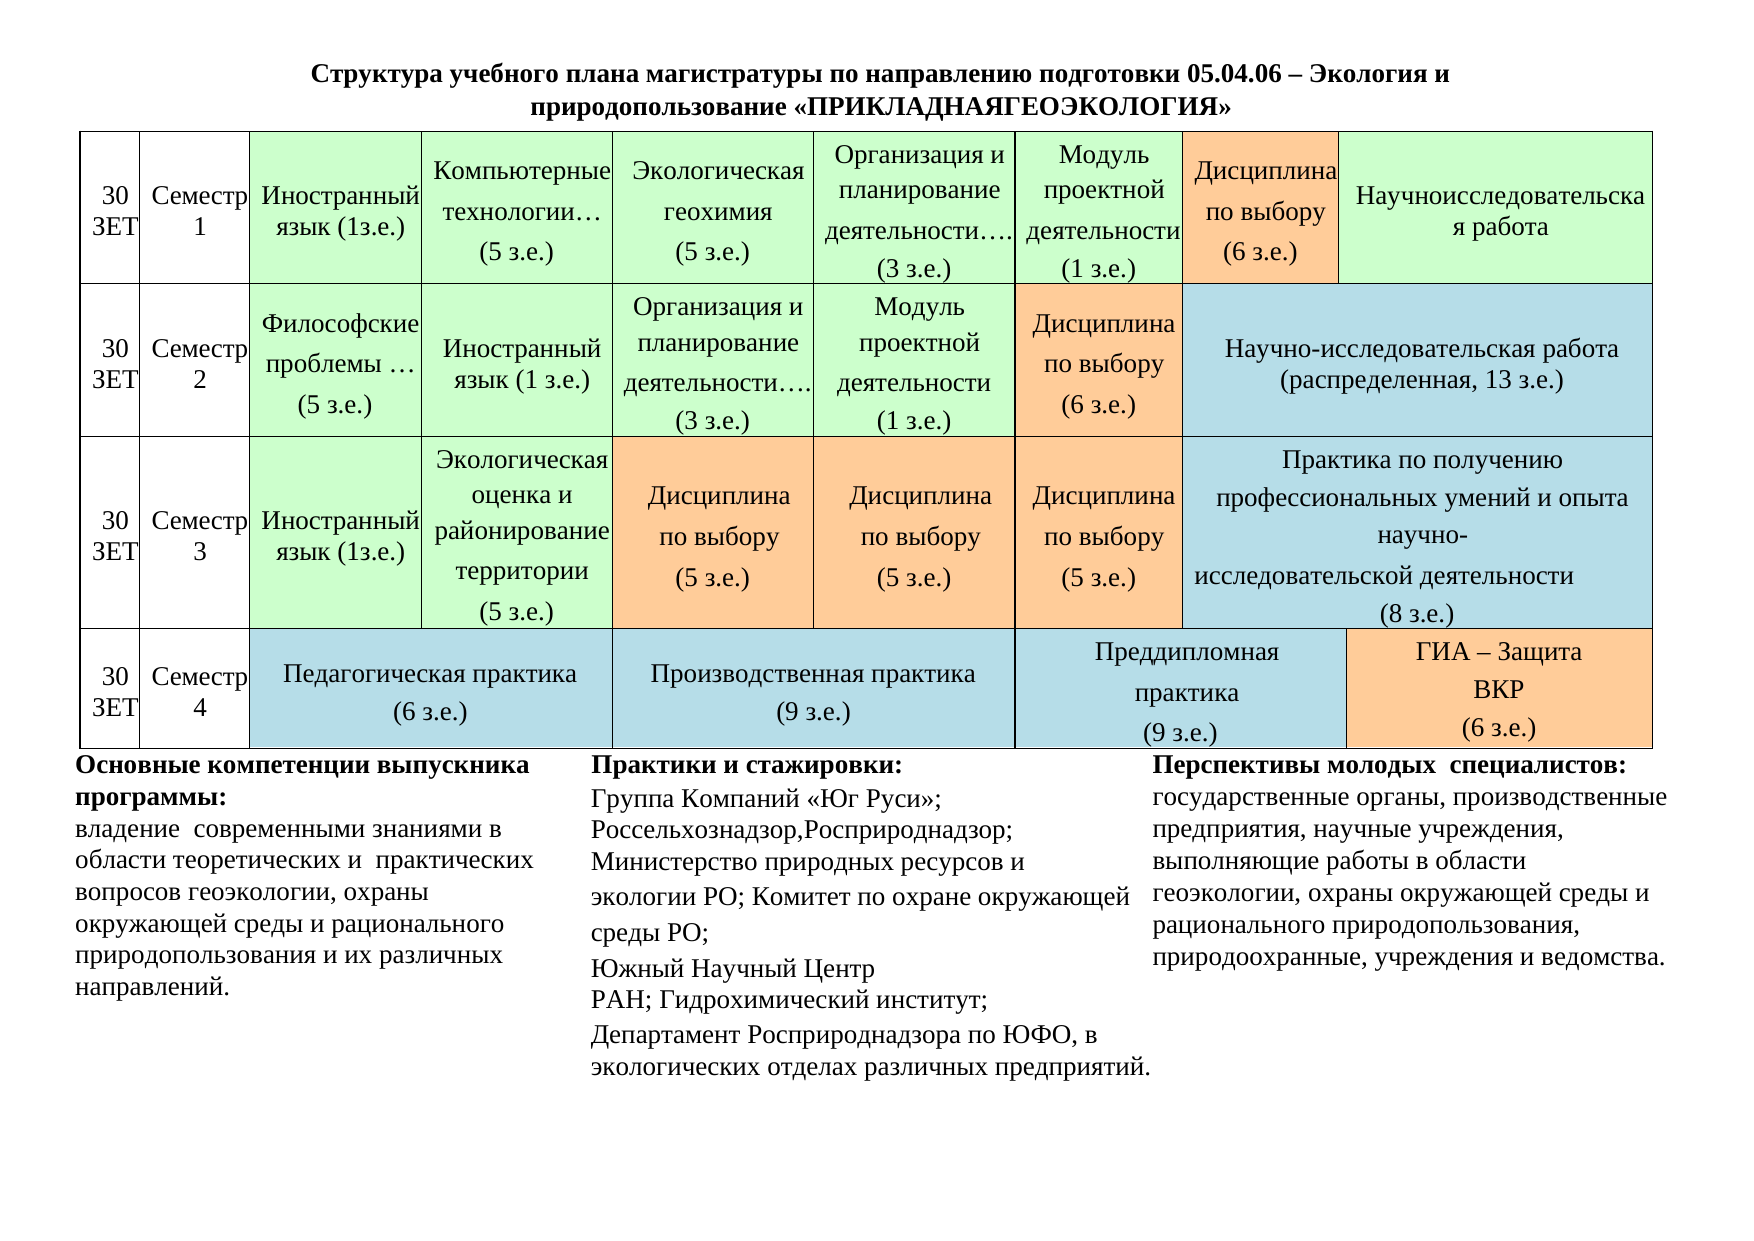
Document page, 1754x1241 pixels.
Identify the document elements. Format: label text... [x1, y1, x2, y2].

table_cell Семестр 2 [140, 284, 249, 436]
table_header Дисциплина по выбору (6 з.е.) [1183, 132, 1338, 283]
table_cell Дисциплина по выбору (5 з.е.) [1016, 437, 1182, 628]
table_cell Практика по получению профессиональных умений и опыта научно- исследовательской деятельности (8 з.е.) [1183, 437, 1652, 628]
table_header Модуль проектной деятельности (1 з.е.) [1016, 132, 1182, 283]
table_cell Преддипломная практика (9 з.е.) [1016, 629, 1346, 747]
table_cell Организация и планирование деятельности…. (3 з.е.) [613, 284, 813, 436]
table_cell Семестр 3 [140, 437, 249, 628]
table_cell ГИА – Защита ВКР (6 з.е.) [1347, 629, 1652, 747]
table_cell 30 ЗЕТ [81, 437, 139, 628]
text Структура учебного плана магистратуры по направлению подготовки 05.04.06 – Экология и природопользование «ПРИКЛАДНАЯГЕОЭКОЛОГИЯ» [179, 57, 1582, 122]
table_cell Педагогическая практика (6 з.е.) [250, 629, 612, 747]
table_header Семестр 1 [140, 132, 249, 283]
table_cell 30 ЗЕТ [81, 284, 139, 436]
table_header Экологическая геохимия (5 з.е.) [613, 132, 813, 283]
table_header Иностранный язык (1з.е.) [250, 132, 421, 283]
table_header Научноисследовательская работа [1339, 132, 1652, 283]
table_cell Дисциплина по выбору (5 з.е.) [613, 437, 813, 628]
table_cell 30 ЗЕТ [81, 629, 139, 747]
table_cell Научно-исследовательская работа (распределенная, 13 з.е.) [1183, 284, 1652, 436]
table_header Основные компетенции выпускника программы: владение современными знаниями в области теоретических и практических вопросов геоэкологии, охраны окружающей среды и рационального природопользования и их различных направлений. [75, 749, 591, 1146]
table_header 30 ЗЕТ [81, 132, 139, 283]
table_header Практики и стажировки: Группа Компаний «Юг Руси»; Россельхознадзор,Росприроднадзор; Министерство природных ресурсов и экологии РО; Комитет по охране окружающей среды РО; Южный Научный Центр РАН; Гидрохимический институт; Департамент Росприроднадзора по ЮФО, в экологических отделах различных предприятий. [591, 749, 1152, 1146]
table_cell Дисциплина по выбору (5 з.е.) [814, 437, 1014, 628]
table_cell Экологическая оценка и районирование территории (5 з.е.) [422, 437, 612, 628]
table_header Перспективы молодых специалистов: государственные органы, производственные предприятия, научные учреждения, выполняющие работы в области геоэкологии, охраны окружающей среды и рационального природопользования, природоохранные, учреждения и ведомства. [1152, 749, 1669, 1146]
table_cell Философские проблемы … (5 з.е.) [250, 284, 421, 436]
table_cell Модуль проектной деятельности (1 з.е.) [814, 284, 1014, 436]
table_header Организация и планирование деятельности…. (3 з.е.) [814, 132, 1014, 283]
table_cell Иностранный язык (1з.е.) [250, 437, 421, 628]
table_cell Семестр 4 [140, 629, 249, 747]
table_cell Производственная практика (9 з.е.) [613, 629, 1014, 747]
table_cell Дисциплина по выбору (6 з.е.) [1016, 284, 1182, 436]
table_header Компьютерные технологии… (5 з.е.) [422, 132, 612, 283]
table_cell Иностранный язык (1 з.е.) [422, 284, 612, 436]
